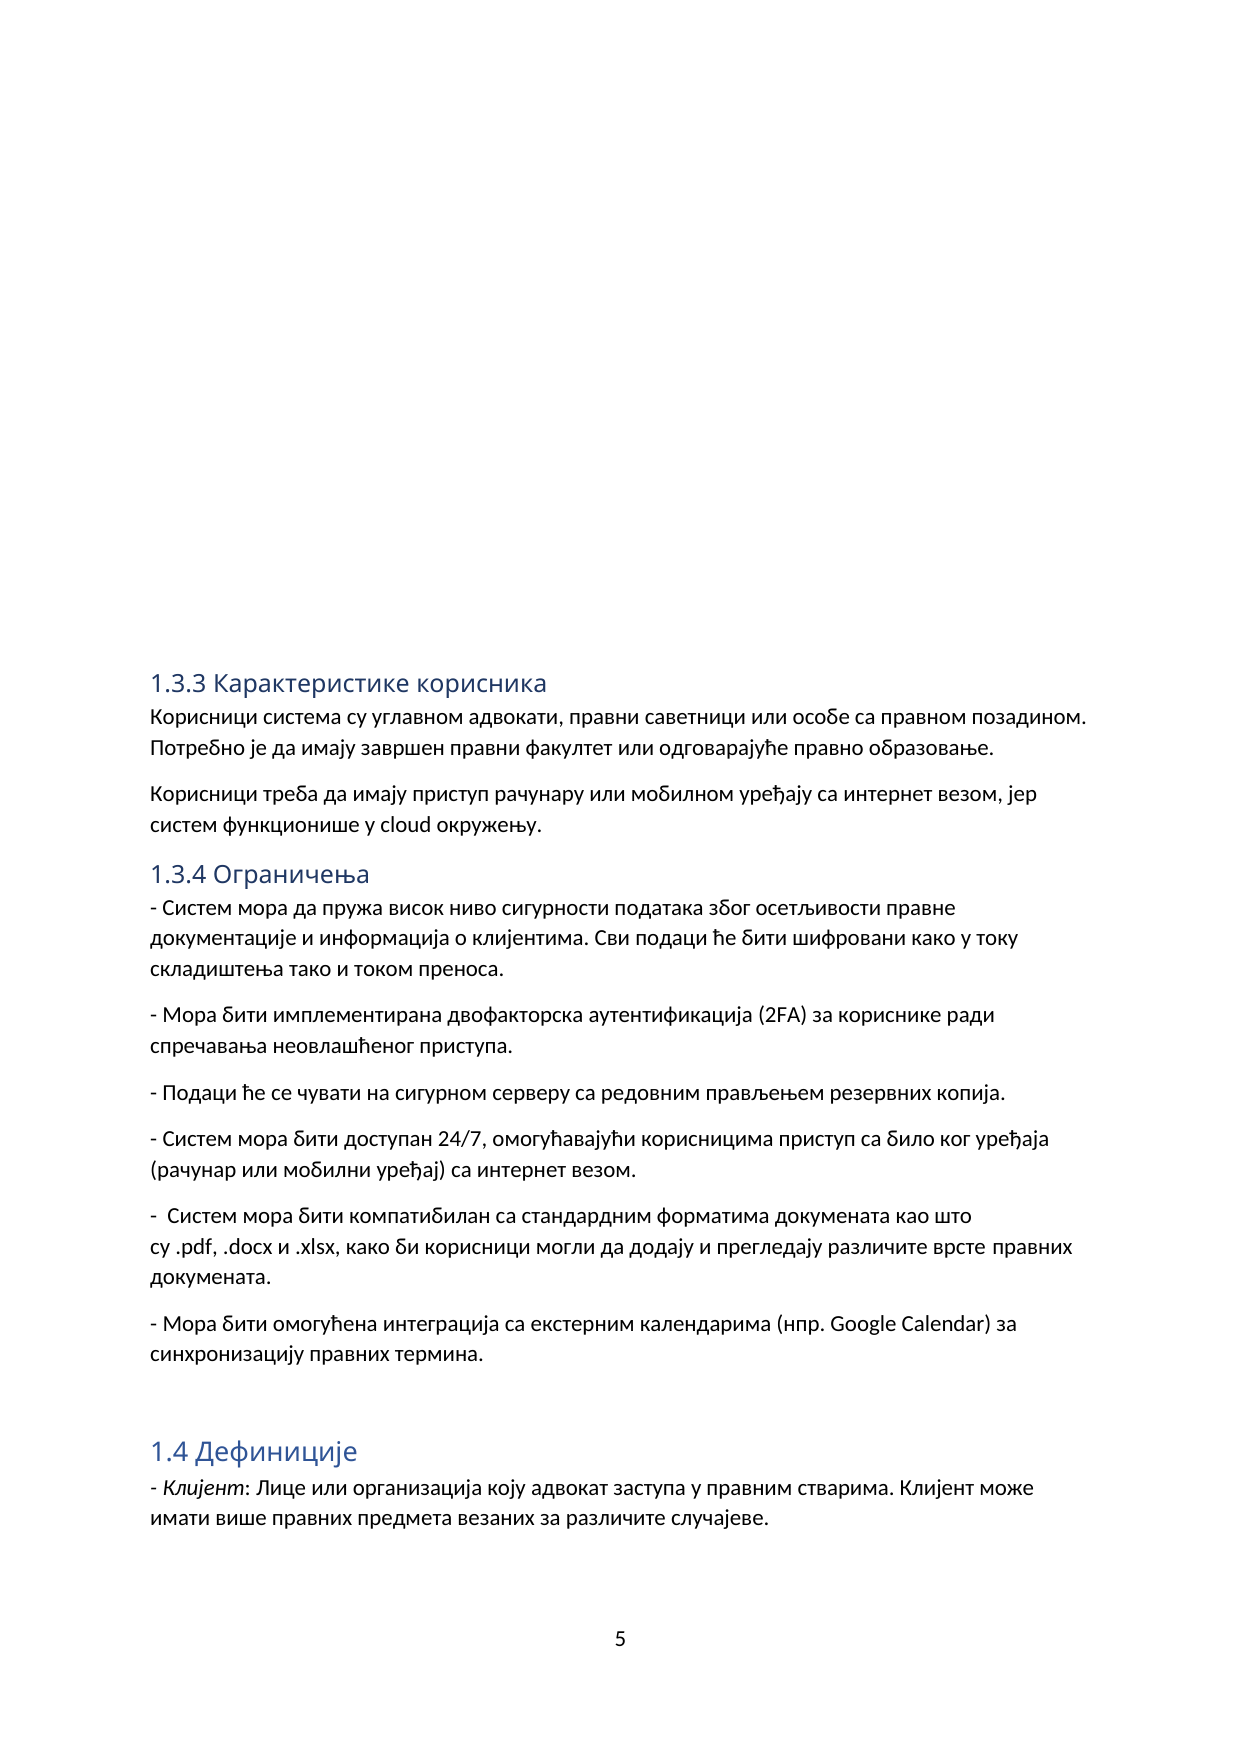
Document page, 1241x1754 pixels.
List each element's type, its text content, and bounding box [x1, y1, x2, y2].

subtitle 1.4 Дефиниције [150, 1433, 1090, 1470]
subtitle 1.3.4 Ограничења [150, 857, 1090, 891]
text - Клијент: Лице или организација коју адвокат заступа у правним стварима. Клијент може имати више правних предмета везаних за различите случајеве. [150, 1473, 1090, 1531]
text Корисници треба да имају приступ рачунару или мобилном уређају са интернет везом, јер систем функционише у cloud окружењу. [150, 779, 1090, 838]
text Корисници система су углавном адвокати, правни саветници или особе са правном позадином. Потребно је да имају завршен правни факултет или одговарајуће правно образовање. [150, 702, 1090, 761]
text - Систем мора бити доступан 24/7, омогућавајући корисницима приступ са било ког уређаја (рачунар или мобилни уређај) са интернет везом. [150, 1124, 1090, 1183]
text - Мора бити имплементирана двофакторска аутентификација (2FA) за кориснике ради спречавања неовлашћеног приступа. [150, 1001, 1090, 1059]
text - Мора бити омогућена интеграција са екстерним календарима (нпр. Google Calendar) за синхронизацију правних термина. [150, 1309, 1090, 1367]
text - Систем мора бити компатибилан са стандардним форматима докумената као што су .pdf, .docx и .xlsx, како би корисници могли да додају и прегледају различите врсте правних докумената. [150, 1202, 1090, 1290]
subtitle 1.3.3 Карактеристике корисника [150, 666, 1090, 700]
text - Подаци ће се чувати на сигурном серверу са редовним прављењем резервних копија. [150, 1078, 1090, 1106]
text - Систем мора да пружа висок ниво сигурности података због осетљивости правне документације и информација о клијентима. Сви подаци ће бити шифровани како у току складиштења тако и током преноса. [150, 893, 1090, 982]
